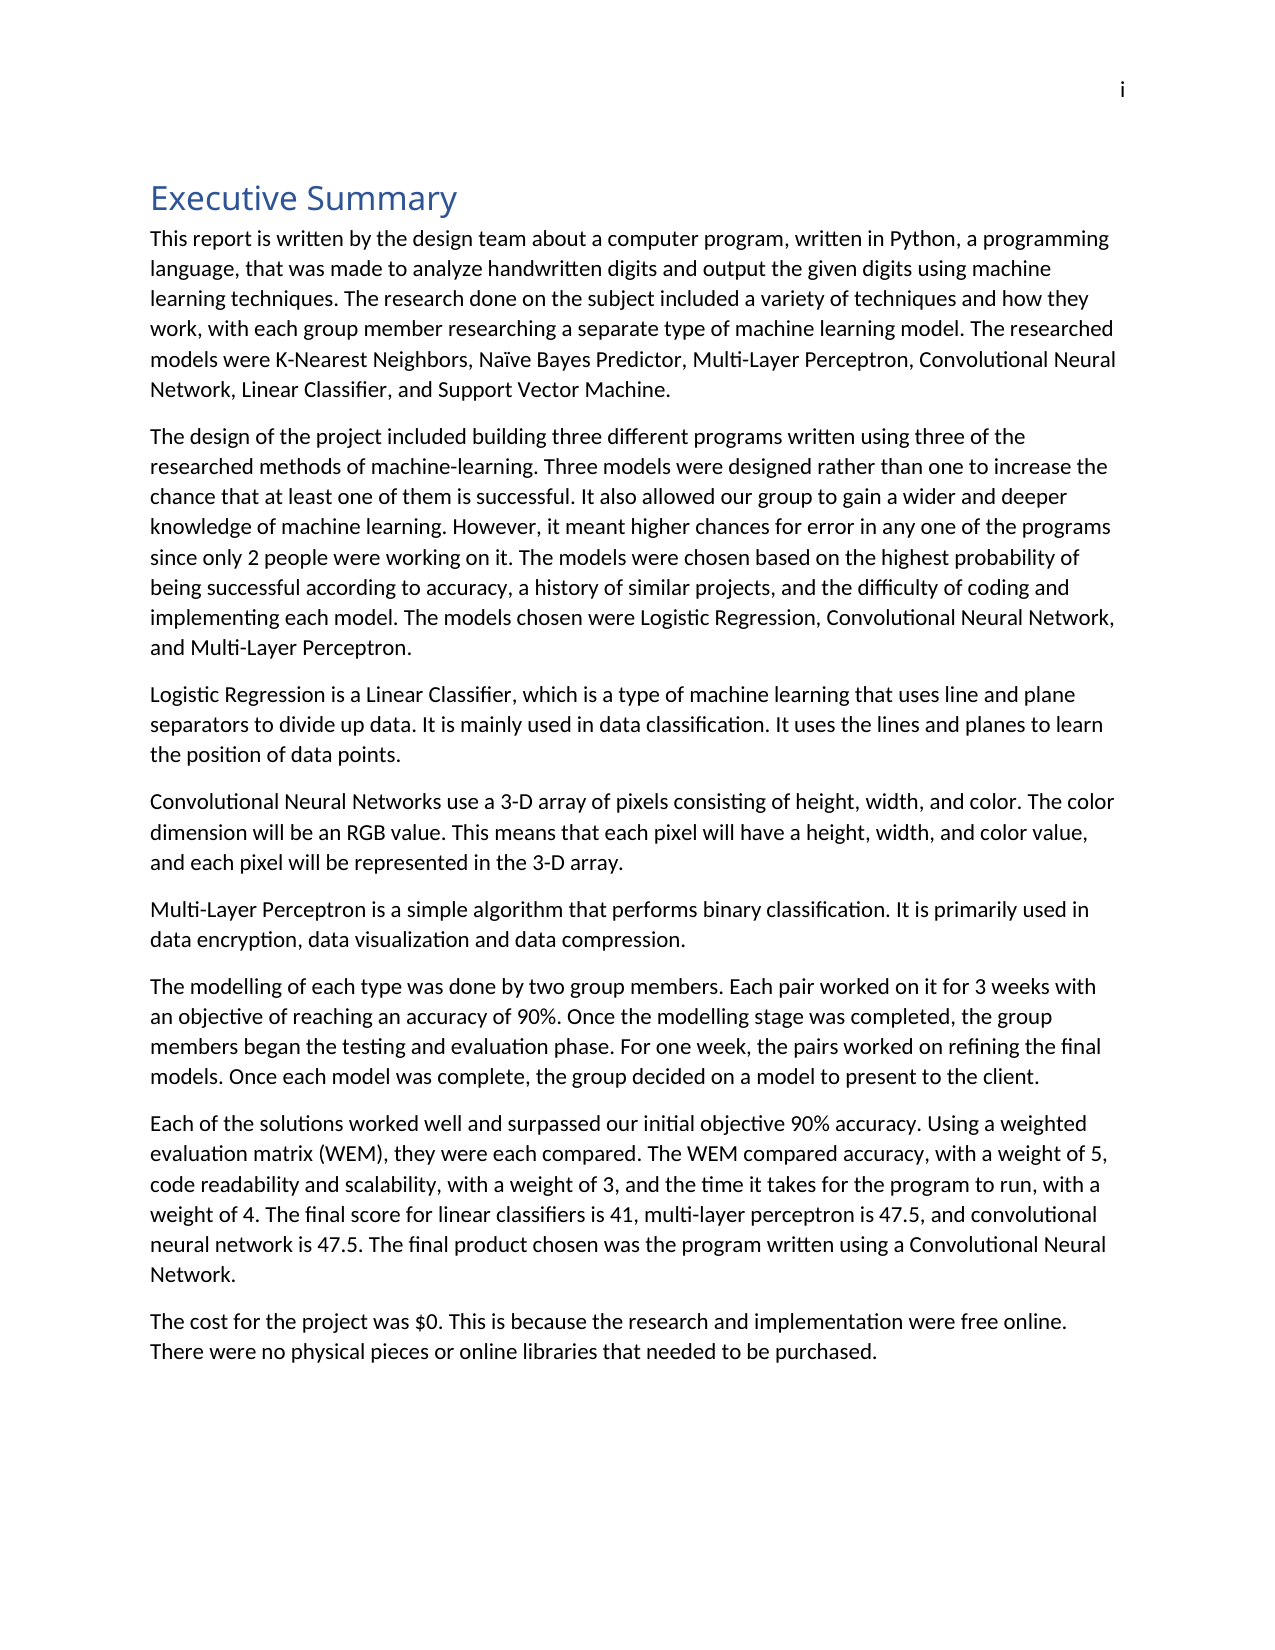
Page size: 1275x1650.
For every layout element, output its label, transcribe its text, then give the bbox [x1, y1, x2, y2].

subtitle Executive Summary [150, 175, 1125, 220]
text The design of the project included building three different programs written using three of the researched methods of machine-learning. Three models were designed rather than one to increase the chance that at least one of them is successful. It also allowed our group to gain a wider and deeper knowledge of machine learning. However, it meant higher chances for error in any one of the programs since only 2 people were working on it. The models were chosen based on the highest probability of being successful according to accuracy, a history of similar projects, and the difficulty of coding and implementing each model. The models chosen were Logistic Regression, Convolutional Neural Network, and Multi-Layer Perceptron. [150, 422, 1125, 661]
text Logistic Regression is a Linear Classifier, which is a type of machine learning that uses line and plane separators to divide up data. It is mainly used in data classification. It uses the lines and planes to learn the position of data points. [150, 680, 1125, 769]
text Each of the solutions worked well and surpassed our initial objective 90% accuracy. Using a weighted evaluation matrix (WEM), they were each compared. The WEM compared accuracy, with a weight of 5, code readability and scalability, with a weight of 3, and the time it takes for the program to run, with a weight of 4. The final score for linear classifiers is 41, multi-layer perceptron is 47.5, and convolutional neural network is 47.5. The final product chosen was the program written using a Convolutional Neural Network. [150, 1109, 1125, 1288]
text The cost for the project was $0. This is because the research and implementation were free online. There were no physical pieces or online libraries that needed to be purchased. [150, 1307, 1125, 1366]
text This report is written by the design team about a computer program, written in Python, a programming language, that was made to analyze handwritten digits and output the given digits using machine learning techniques. The research done on the subject included a variety of techniques and how they work, with each group member researching a separate type of machine learning model. The researched models were K-Nearest Neighbors, Naïve Bayes Predictor, Multi-Layer Perceptron, Convolutional Neural Network, Linear Classifier, and Support Vector Machine. [150, 224, 1125, 403]
text Convolutional Neural Networks use a 3-D array of pixels consisting of height, width, and color. The color dimension will be an RGB value. This means that each pixel will have a height, width, and color value, and each pixel will be represented in the 3-D array. [150, 787, 1125, 876]
text Multi-Layer Perceptron is a simple algorithm that performs binary classification. It is primarily used in data encryption, data visualization and data compression. [150, 895, 1125, 953]
text The modelling of each type was done by two group members. Each pair worked on it for 3 weeks with an objective of reaching an accuracy of 90%. Once the modelling stage was completed, the group members began the testing and evaluation phase. For one week, the pairs worked on refining the final models. Once each model was complete, the group decided on a model to present to the client. [150, 972, 1125, 1091]
